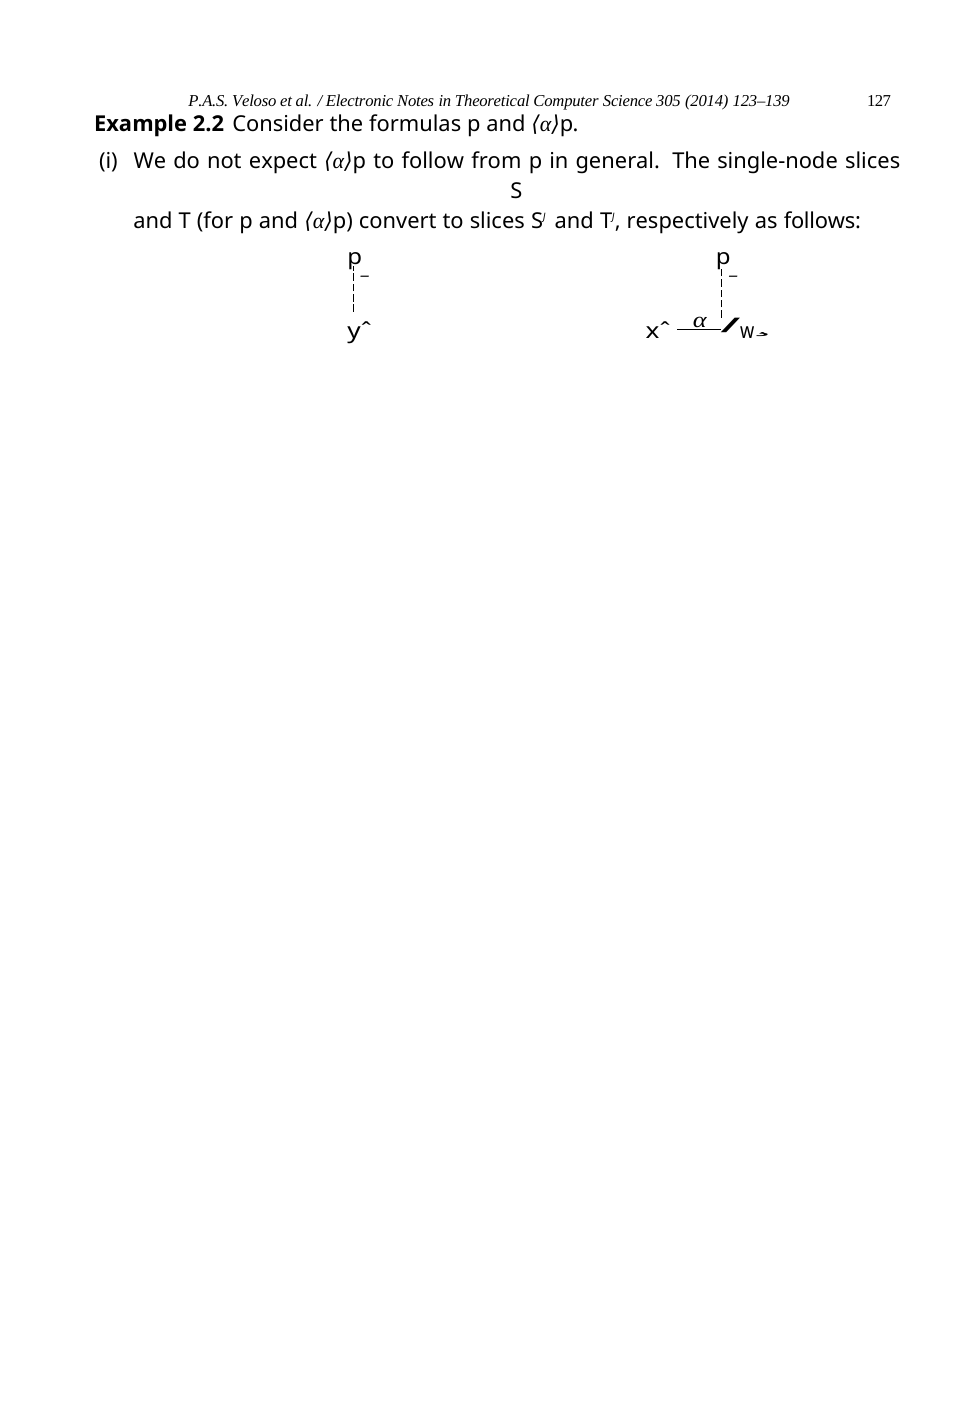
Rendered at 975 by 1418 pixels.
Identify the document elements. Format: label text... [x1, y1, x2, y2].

text yˆ xˆ α /w¸ [347, 307, 904, 344]
list We do not expect ⟨α⟩p to follow from p in general. The single-node slices S [95, 145, 904, 204]
text and T (for p and ⟨α⟩p) convert to slices Sj and Tj, respectively as follows: [90, 204, 904, 234]
text Example 2.2 Consider the formulas p and ⟨α⟩p. [94, 108, 904, 138]
text p_ p_ [347, 234, 904, 272]
